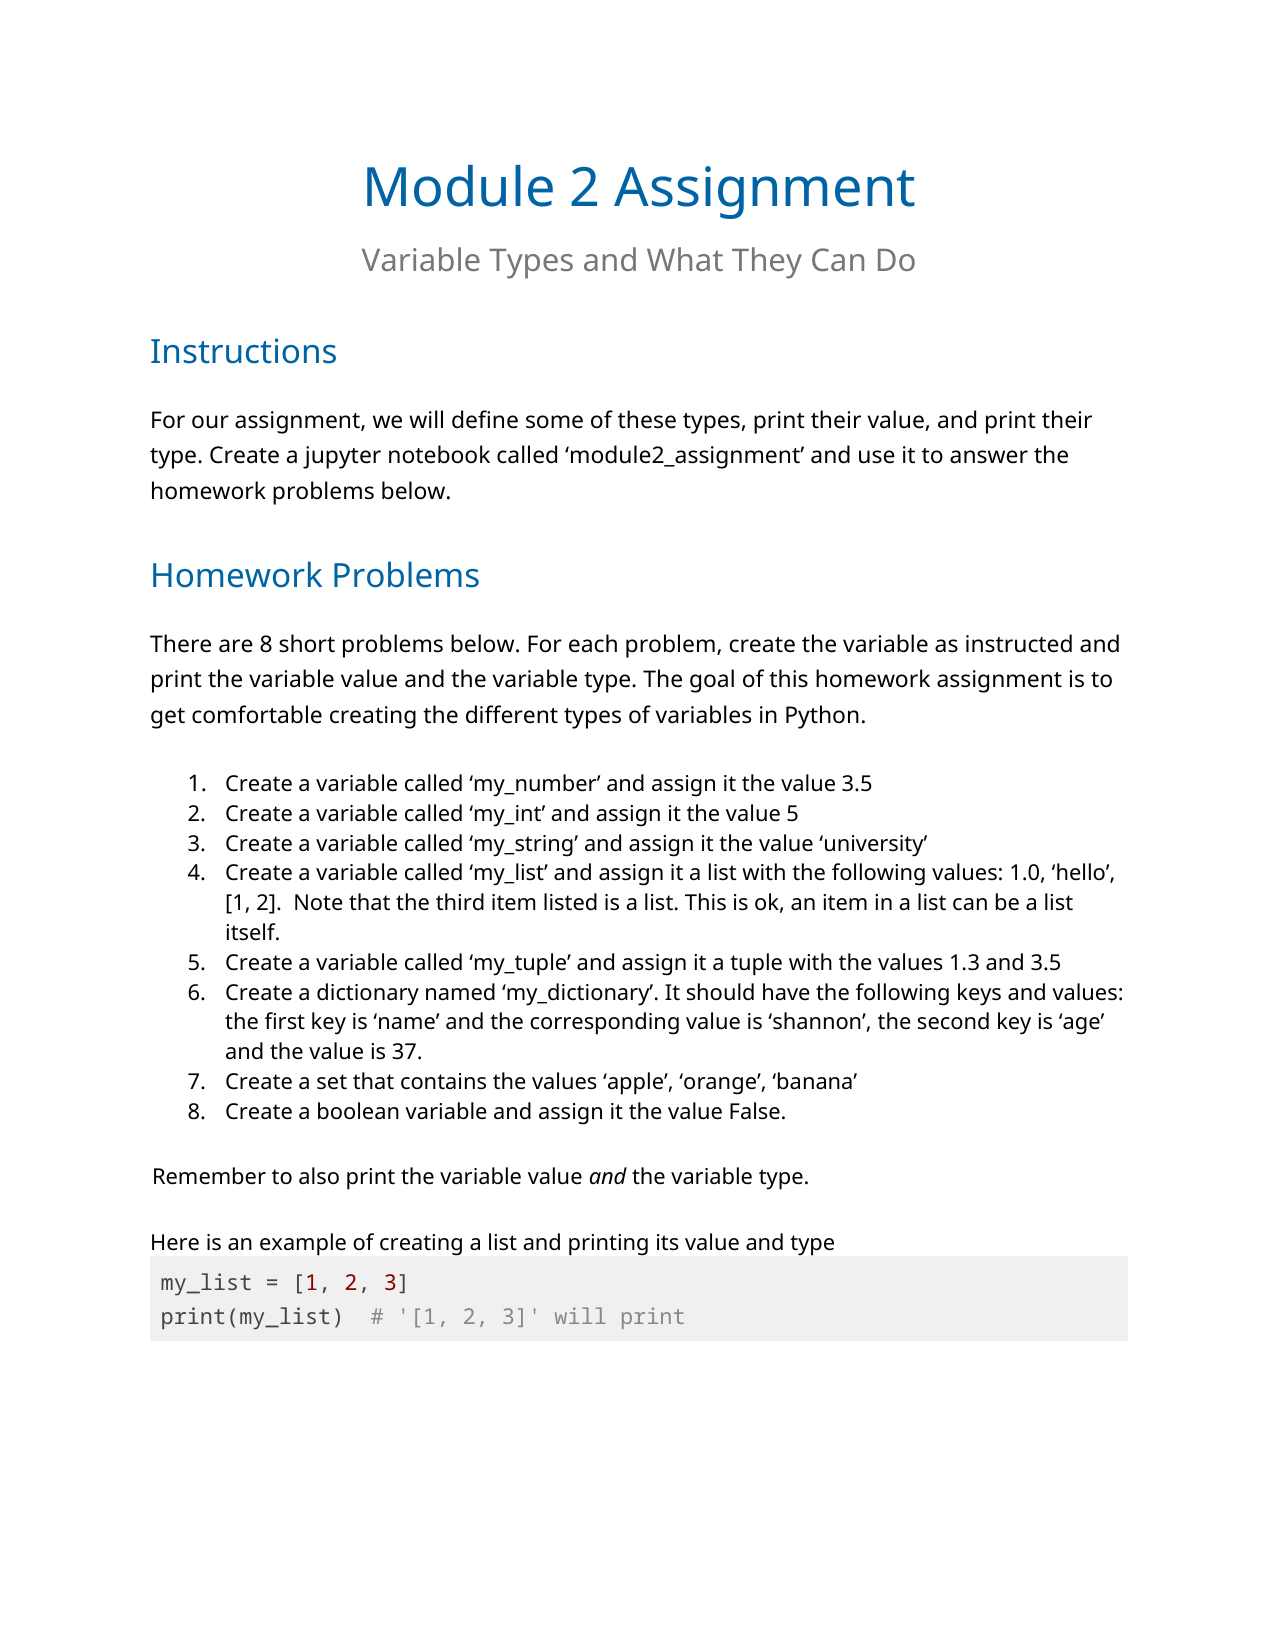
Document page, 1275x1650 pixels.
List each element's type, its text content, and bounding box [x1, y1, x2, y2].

list Create a variable called ‘my_list’ and assign it a list with the following values: 1.0, ‘hello’, [1, 2]. Note that the third item listed is a list. This is ok, an item in a list can be a list itself. [187, 857, 1128, 947]
text There are 8 short problems below. For each problem, create the variable as instructed and print the variable value and the variable type. The goal of this homework assignment is to get comfortable creating the different types of variables in Python. [150, 628, 1128, 730]
text Here is an example of creating a list and printing its value and type [150, 1227, 1128, 1256]
text For our assignment, we will define some of these types, print their value, and print their type. Create a jupyter notebook called ‘module2_assignment’ and use it to answer the homework problems below. [150, 404, 1128, 506]
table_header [150, 1256, 1128, 1341]
list Create a variable called ‘my_string’ and assign it the value ‘university’ [187, 827, 1128, 857]
list Create a variable called ‘my_number’ and assign it the value 3.5 [187, 766, 1128, 798]
list Create a set that contains the values ‘apple’, ‘orange’, ‘banana’ [187, 1066, 1128, 1096]
subtitle Variable Types and What They Can Do [150, 238, 1128, 281]
title Module 2 Assignment [150, 148, 1128, 222]
list Create a variable called ‘my_tuple’ and assign it a tuple with the values 1.3 and 3.5 [187, 947, 1128, 976]
list Create a boolean variable and assign it the value False. [187, 1096, 1128, 1125]
subtitle Instructions [150, 328, 1128, 373]
list Create a dictionary named ‘my_dictionary’. It should have the following keys and values: the first key is ‘name’ and the corresponding value is ‘shannon’, the second key is ‘age’ and the value is 37. [187, 976, 1128, 1066]
text Remember to also print the variable value and the variable type. [152, 1161, 1128, 1191]
list Create a variable called ‘my_int’ and assign it the value 5 [187, 798, 1128, 827]
subtitle Homework Problems [150, 552, 1128, 597]
